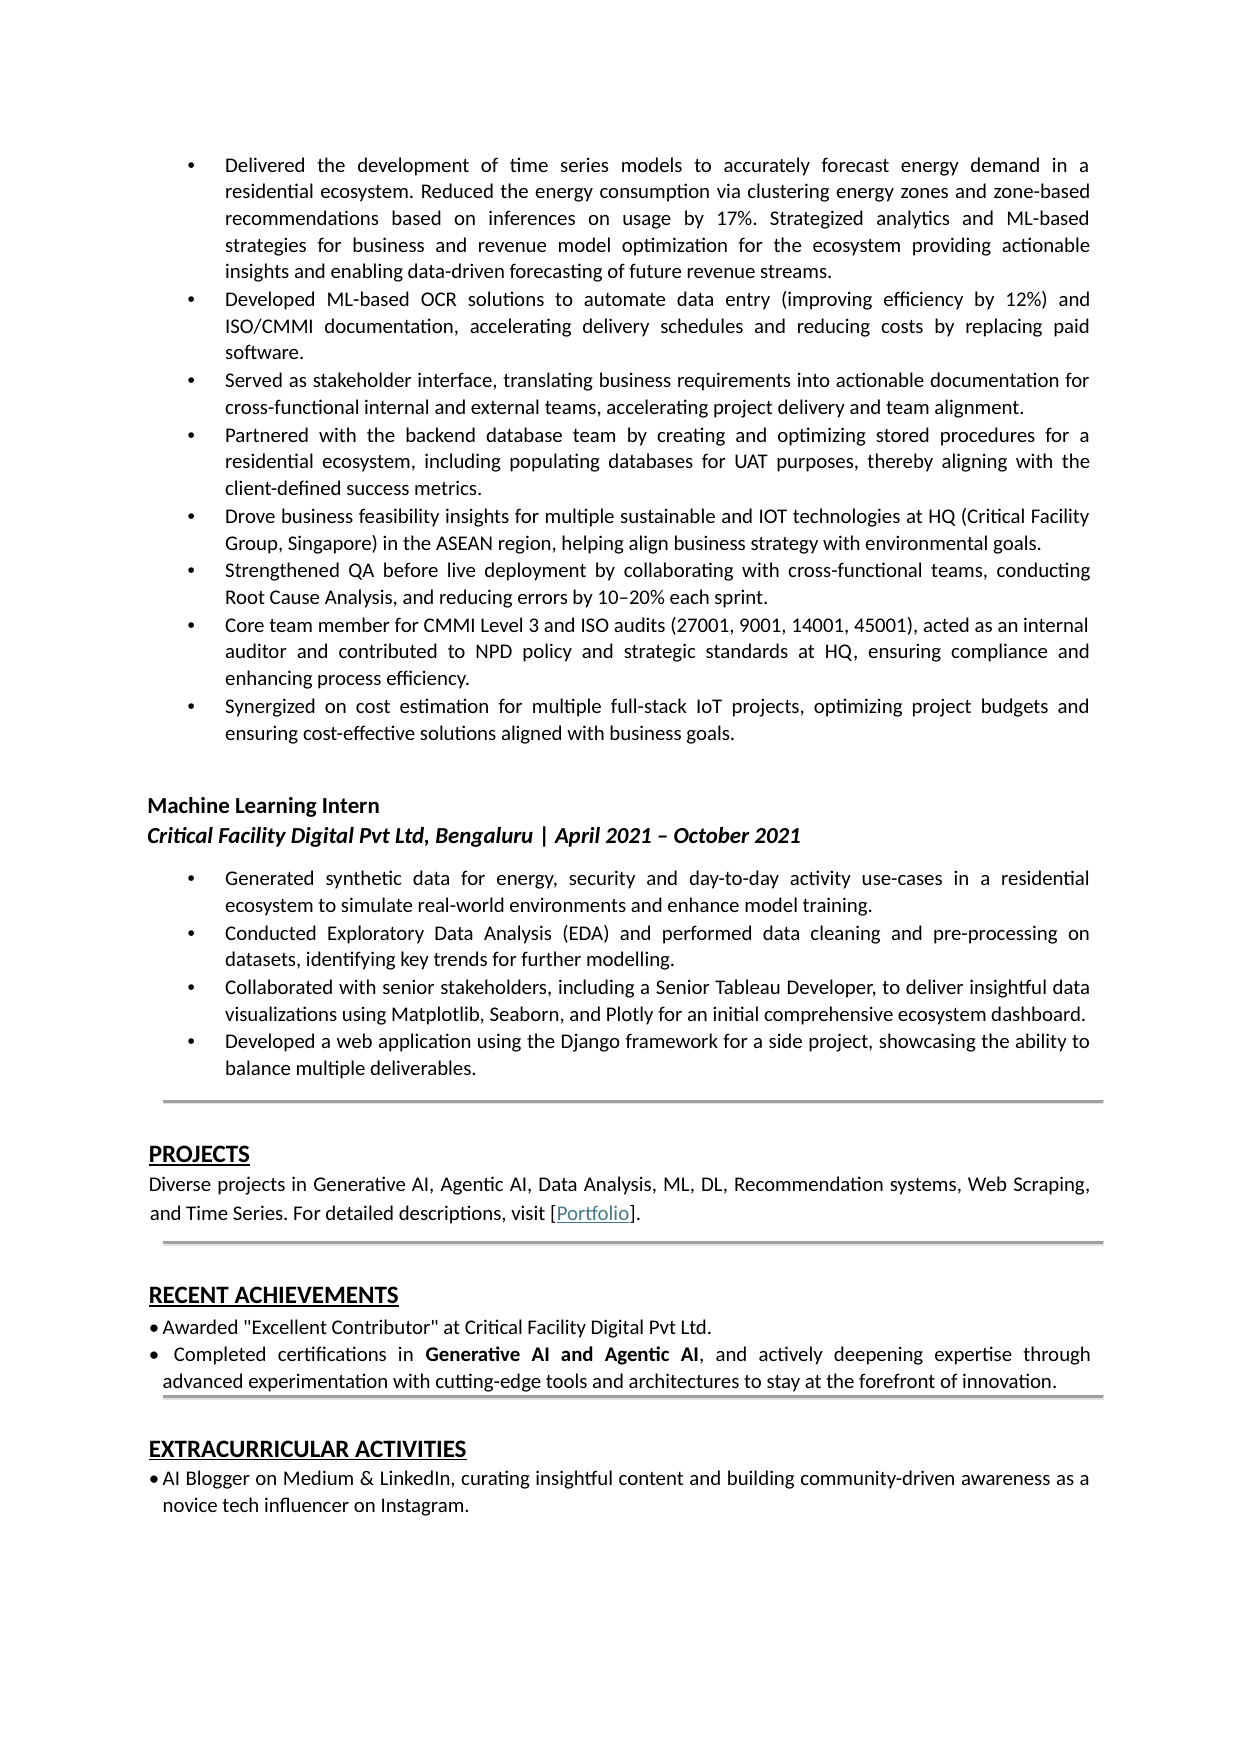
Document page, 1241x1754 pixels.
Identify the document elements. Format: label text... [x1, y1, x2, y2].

subtitle Machine Learning Intern [147, 791, 1091, 819]
list Completed certifications in Generative AI and Agentic AI, and actively deepening expertise through advanced experimentation with cutting-edge tools and architectures to stay at the forefront of innovation. [148, 1342, 1091, 1394]
subtitle PROJECTS [148, 1138, 1091, 1169]
list Served as stakeholder interface, translating business requirements into actionable documentation for cross-functional internal and external teams, accelerating project delivery and team alignment. [187, 367, 1091, 419]
list Drove business feasibility insights for multiple sustainable and IOT technologies at HQ (Critical Facility Group, Singapore) in the ASEAN region, helping align business strategy with environmental goals. [187, 503, 1091, 555]
list Generated synthetic data for energy, security and day-to-day activity use-cases in a residential ecosystem to simulate real-world environments and enhance model training. [187, 865, 1091, 917]
text Diverse projects in Generative AI, Agentic AI, Data Analysis, ML, DL, Recommendation systems, Web Scraping, and Time Series. For detailed descriptions, visit [Portfolio]. [148, 1171, 1091, 1226]
list Partnered with the backend database team by creating and optimizing stored procedures for a residential ecosystem, including populating databases for UAT purposes, thereby aligning with the client-defined success metrics. [187, 422, 1091, 501]
list Strengthened QA before live deployment by collaborating with cross-functional teams, conducting Root Cause Analysis, and reducing errors by 10–20% each sprint. [187, 557, 1091, 609]
list Developed ML-based OCR solutions to automate data entry (improving efficiency by 12%) and ISO/CMMI documentation, accelerating delivery schedules and reducing costs by replacing paid software. [187, 286, 1091, 365]
list Collaborated with senior stakeholders, including a Senior Tableau Developer, to deliver insightful data visualizations using Matplotlib, Seaborn, and Plotly for an initial comprehensive ecosystem dashboard. [187, 974, 1091, 1026]
subtitle EXTRACURRICULAR ACTIVITIES [148, 1433, 1091, 1463]
subtitle Critical Facility Digital Pvt Ltd, Bengaluru | April 2021 – October 2021 [147, 821, 1091, 849]
list AI Blogger on Medium & LinkedIn, curating insightful content and building community-driven awareness as a novice tech influencer on Instagram. [148, 1466, 1091, 1518]
list Developed a web application using the Django framework for a side project, showcasing the ability to balance multiple deliverables. [187, 1029, 1091, 1081]
list Conducted Exploratory Data Analysis (EDA) and performed data cleaning and pre-processing on datasets, identifying key trends for further modelling. [187, 920, 1091, 972]
list Core team member for CMMI Level 3 and ISO audits (27001, 9001, 14001, 45001), acted as an internal auditor and contributed to NPD policy and strategic standards at HQ, ensuring compliance and enhancing process efficiency. [187, 612, 1091, 691]
list Awarded "Excellent Contributor" at Critical Facility Digital Pvt Ltd. [148, 1312, 1091, 1340]
subtitle RECENT ACHIEVEMENTS [148, 1279, 1091, 1310]
list Delivered the development of time series models to accurately forecast energy demand in a residential ecosystem. Reduced the energy consumption via clustering energy zones and zone-based recommendations based on inferences on usage by 17%. Strategized analytics and ML-based strategies for business and revenue model optimization for the ecosystem providing actionable insights and enabling data-driven forecasting of future revenue streams. [187, 152, 1091, 284]
list Synergized on cost estimation for multiple full-stack IoT projects, optimizing project budgets and ensuring cost-effective solutions aligned with business goals. [187, 693, 1091, 745]
